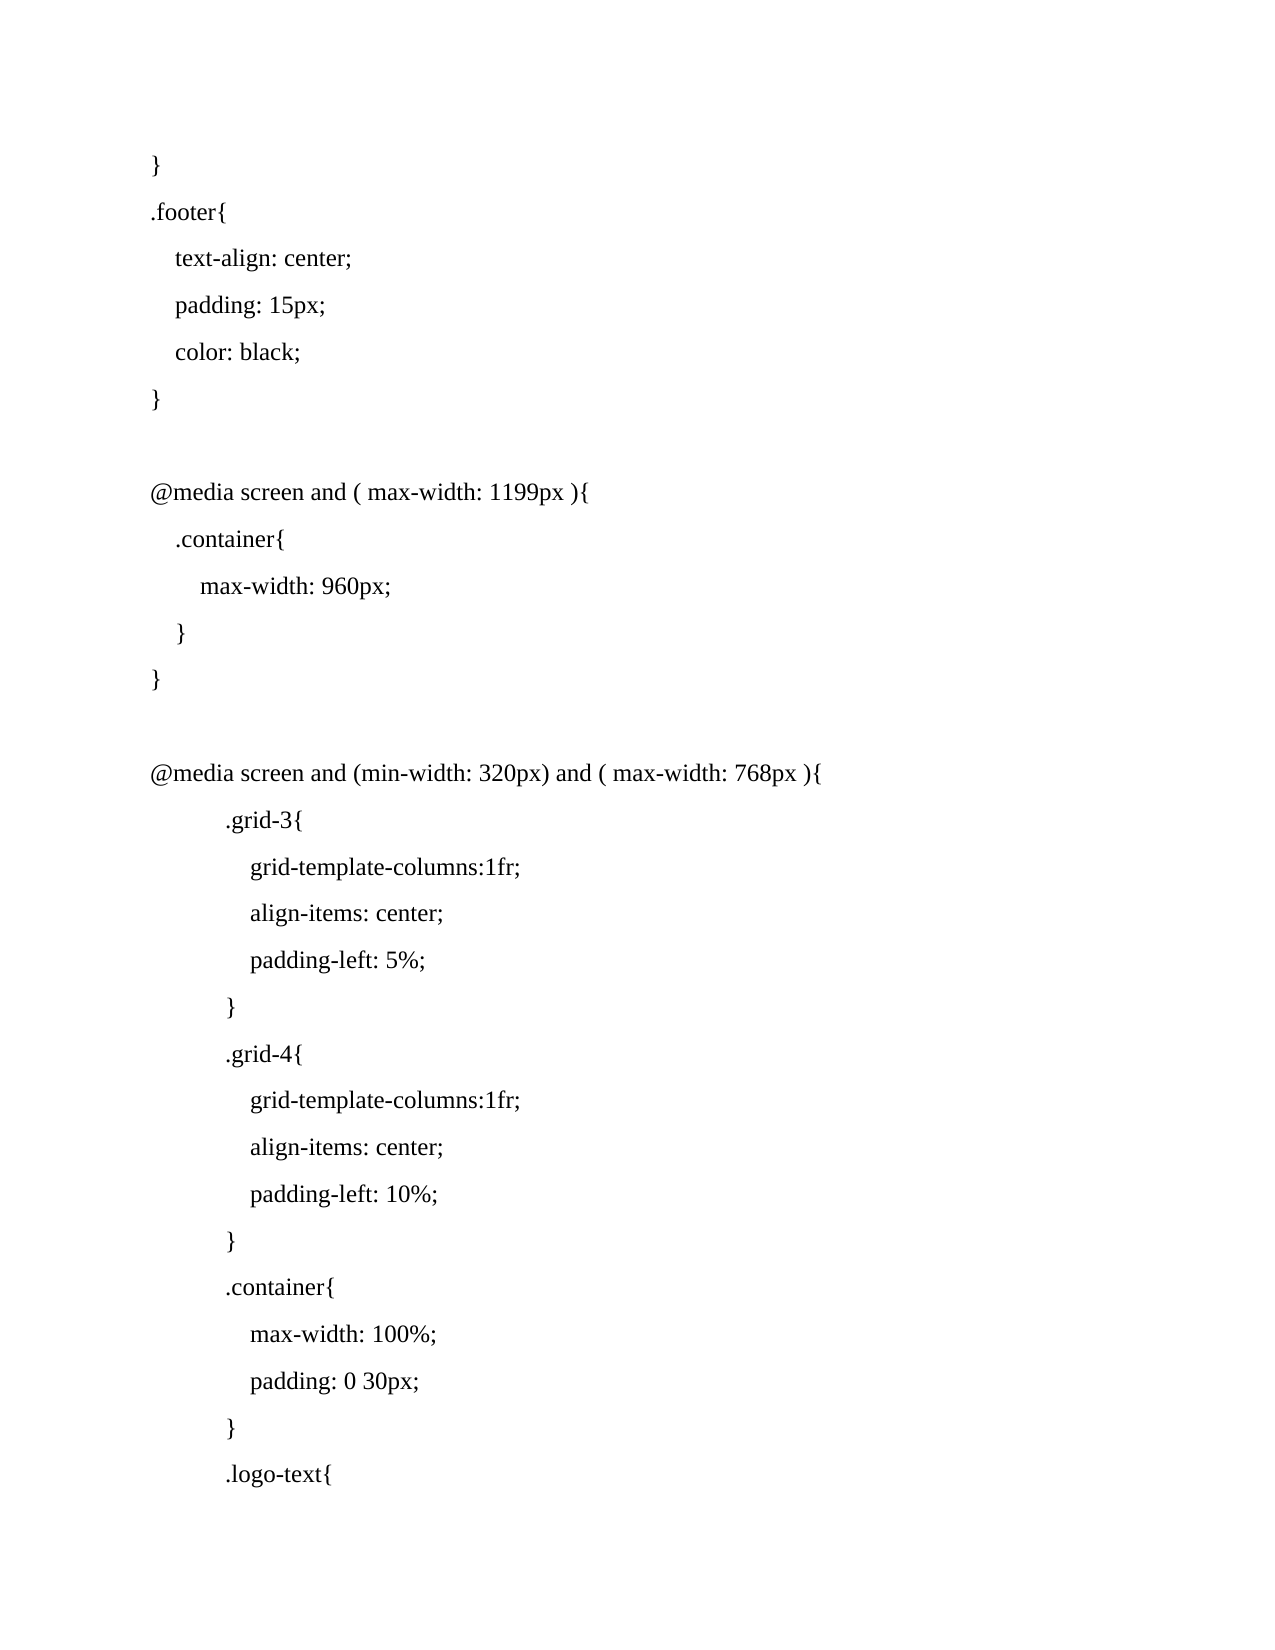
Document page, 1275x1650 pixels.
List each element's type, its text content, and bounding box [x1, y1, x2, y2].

text padding-left: 5%; [150, 945, 1125, 974]
text } [150, 1413, 1125, 1442]
text grid-template-columns:1fr; [150, 1085, 1125, 1114]
text color: black; [150, 337, 1125, 366]
text padding-left: 10%; [150, 1179, 1125, 1208]
text @media screen and (min-width: 320px) and ( max-width: 768px ){ [150, 758, 1125, 787]
text } [150, 664, 1125, 693]
text @media screen and ( max-width: 1199px ){ [150, 477, 1125, 506]
text max-width: 960px; [150, 571, 1125, 600]
text text-align: center; [150, 243, 1125, 272]
text } [150, 618, 1125, 646]
text align-items: center; [150, 898, 1125, 927]
text padding: 0 30px; [150, 1366, 1125, 1395]
text .grid-3{ [150, 805, 1125, 833]
text .container{ [150, 524, 1125, 553]
text padding: 15px; [150, 290, 1125, 319]
text } [150, 150, 1125, 179]
text .footer{ [150, 197, 1125, 226]
text .container{ [150, 1272, 1125, 1301]
text } [150, 384, 1125, 413]
text .grid-4{ [150, 1039, 1125, 1067]
text grid-template-columns:1fr; [150, 852, 1125, 880]
text } [150, 992, 1125, 1021]
text align-items: center; [150, 1132, 1125, 1161]
text max-width: 100%; [150, 1319, 1125, 1348]
text } [150, 1226, 1125, 1254]
text .logo-text{ [150, 1459, 1125, 1488]
